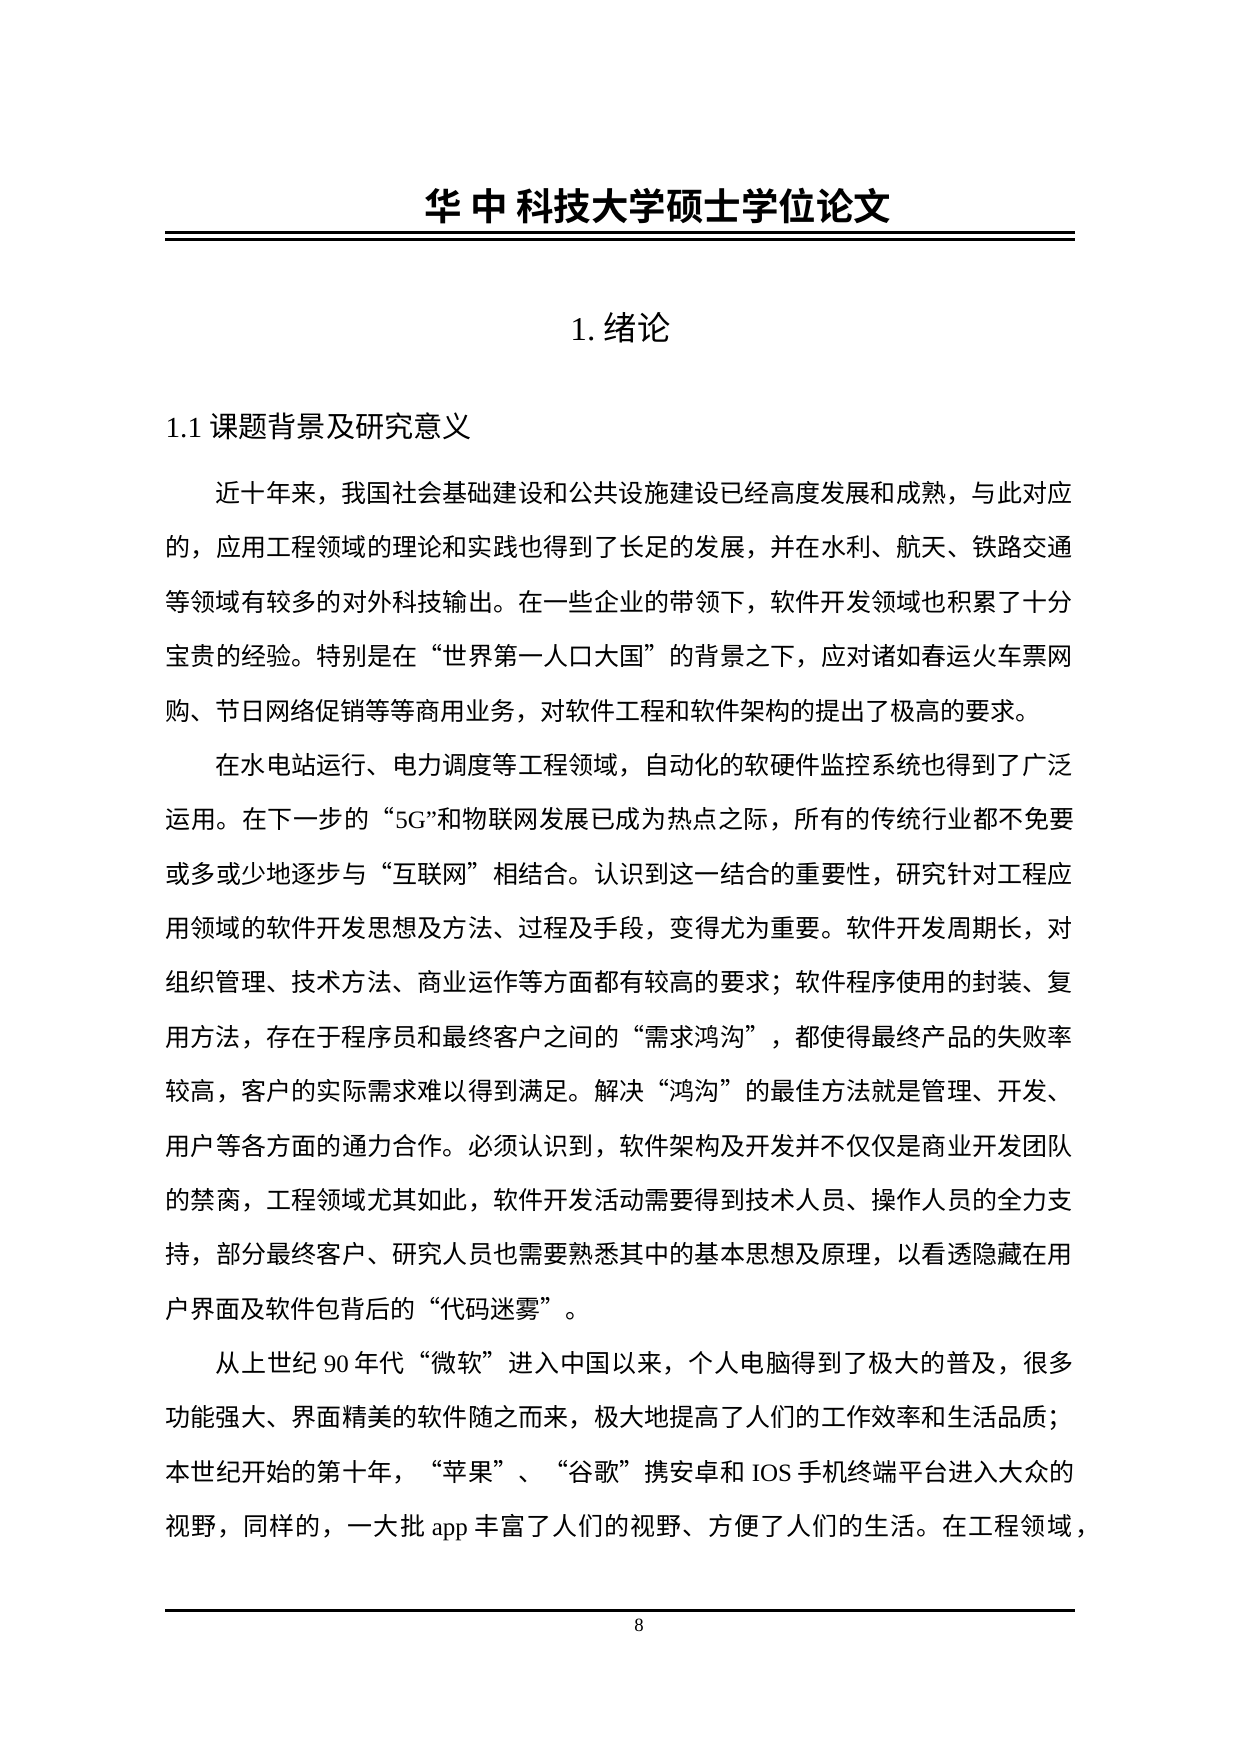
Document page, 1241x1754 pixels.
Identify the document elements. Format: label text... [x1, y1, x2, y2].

text 近十年来，我国社会基础建设和公共设施建设已经高度发展和成熟，与此对应的，应用工程领域的理论和实践也得到了长足的发展，并在水利、航天、铁路交通等领域有较多的对外科技输出。在一些企业的带领下，软件开发领域也积累了十分宝贵的经验。特别是在“世界第一人口大国”的背景之下，应对诸如春运火车票网购、节日网络促销等等商用业务，对软件工程和软件架构的提出了极高的要求。 [165, 473, 1075, 727]
text 在水电站运行、电力调度等工程领域，自动化的软硬件监控系统也得到了广泛运用。在下一步的“5G”和物联网发展已成为热点之际，所有的传统行业都不免要或多或少地逐步与“互联网”相结合。认识到这一结合的重要性，研究针对工程应用领域的软件开发思想及方法、过程及手段，变得尤为重要。软件开发周期长，对组织管理、技术方法、商业运作等方面都有较高的要求；软件程序使用的封装、复用方法，存在于程序员和最终客户之间的“需求鸿沟”，都使得最终产品的失败率较高，客户的实际需求难以得到满足。解决“鸿沟”的最佳方法就是管理、开发、用户等各方面的通力合作。必须认识到，软件架构及开发并不仅仅是商业开发团队的禁脔，工程领域尤其如此，软件开发活动需要得到技术人员、操作人员的全力支持，部分最终客户、研究人员也需要熟悉其中的基本思想及原理，以看透隐藏在用户界面及软件包背后的“代码迷雾”。 [165, 745, 1075, 1325]
subtitle 1. 绪论 [165, 301, 1075, 349]
subtitle 1.1 课题背景及研究意义 [165, 404, 1075, 446]
